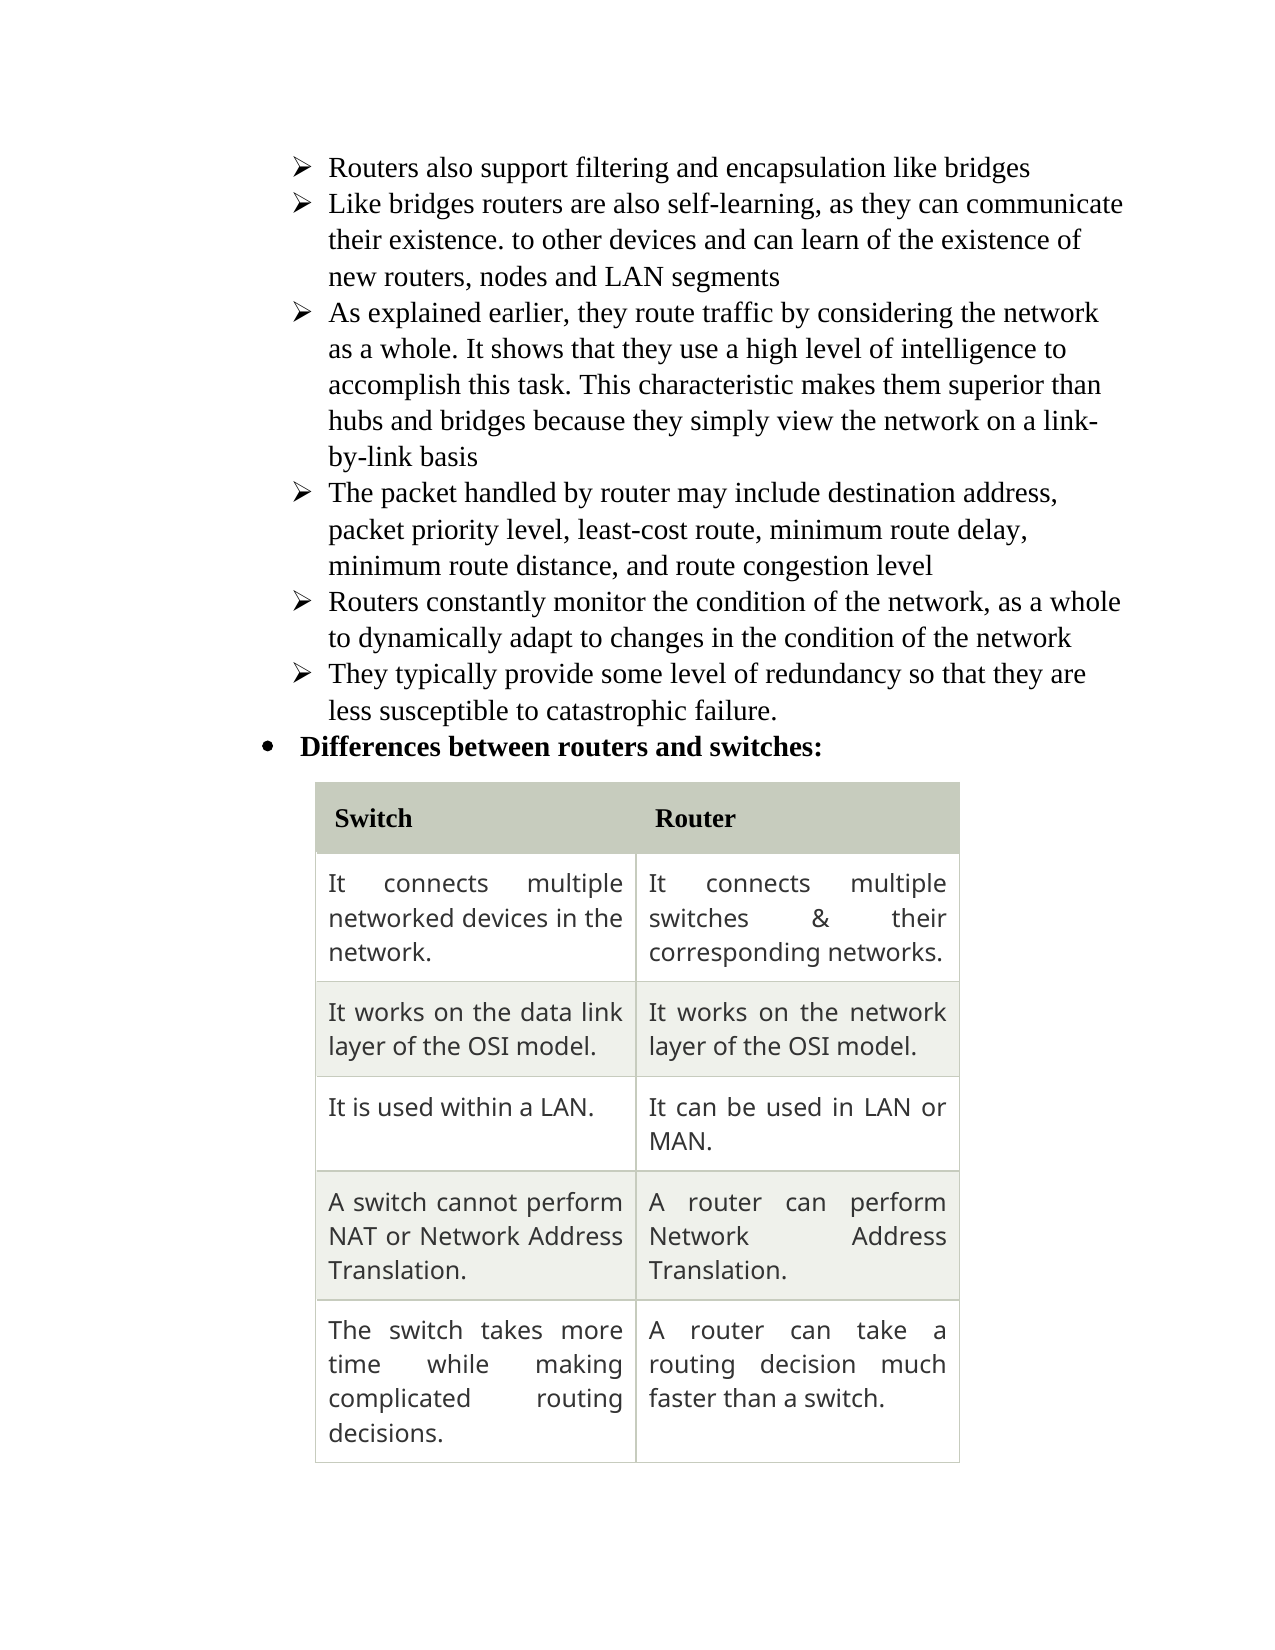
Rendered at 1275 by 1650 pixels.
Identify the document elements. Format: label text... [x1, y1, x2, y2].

table_cell A router can take a routing decision much faster than a switch. [637, 1301, 959, 1462]
table_cell A switch cannot perform NAT or Network Address Translation. [316, 1171, 635, 1299]
table_header Switch [316, 783, 636, 852]
table_cell It can be used in LAN or MAN. [637, 1077, 959, 1170]
list Routers also support filtering and encapsulation like bridges [291, 150, 1125, 184]
table_cell It works on the data link layer of the OSI model. [316, 982, 635, 1076]
list Like bridges routers are also self-learning, as they can communicate their existence. to other devices and can learn of the existence of new routers, nodes and LAN segments [291, 186, 1125, 292]
table_cell It connects multiple switches & their corresponding networks. [637, 854, 959, 981]
list Routers constantly monitor the condition of the network, as a whole to dynamically adapt to changes in the condition of the network [291, 584, 1125, 654]
table_cell It connects multiple networked devices in the network. [316, 853, 635, 981]
table_header Router [636, 783, 959, 852]
table_cell It works on the network layer of the OSI model. [637, 982, 959, 1076]
list Differences between routers and switches: [262, 729, 1125, 763]
table_cell The switch takes more time while making complicated routing decisions. [316, 1300, 635, 1462]
list They typically provide some level of redundancy so that they are less susceptible to catastrophic failure. [291, 657, 1125, 726]
list The packet handled by router may include destination address, packet priority level, least-cost route, minimum route delay, minimum route distance, and route congestion level [291, 476, 1125, 582]
table_cell It is used within a LAN. [316, 1077, 635, 1170]
list As explained earlier, they route traffic by considering the network as a whole. It shows that they use a high level of intelligence to accomplish this task. This characteristic makes them superior than hubs and bridges because they simply view the network on a link-by-link basis [291, 295, 1125, 473]
table_cell A router can perform Network Address Translation. [637, 1172, 959, 1299]
